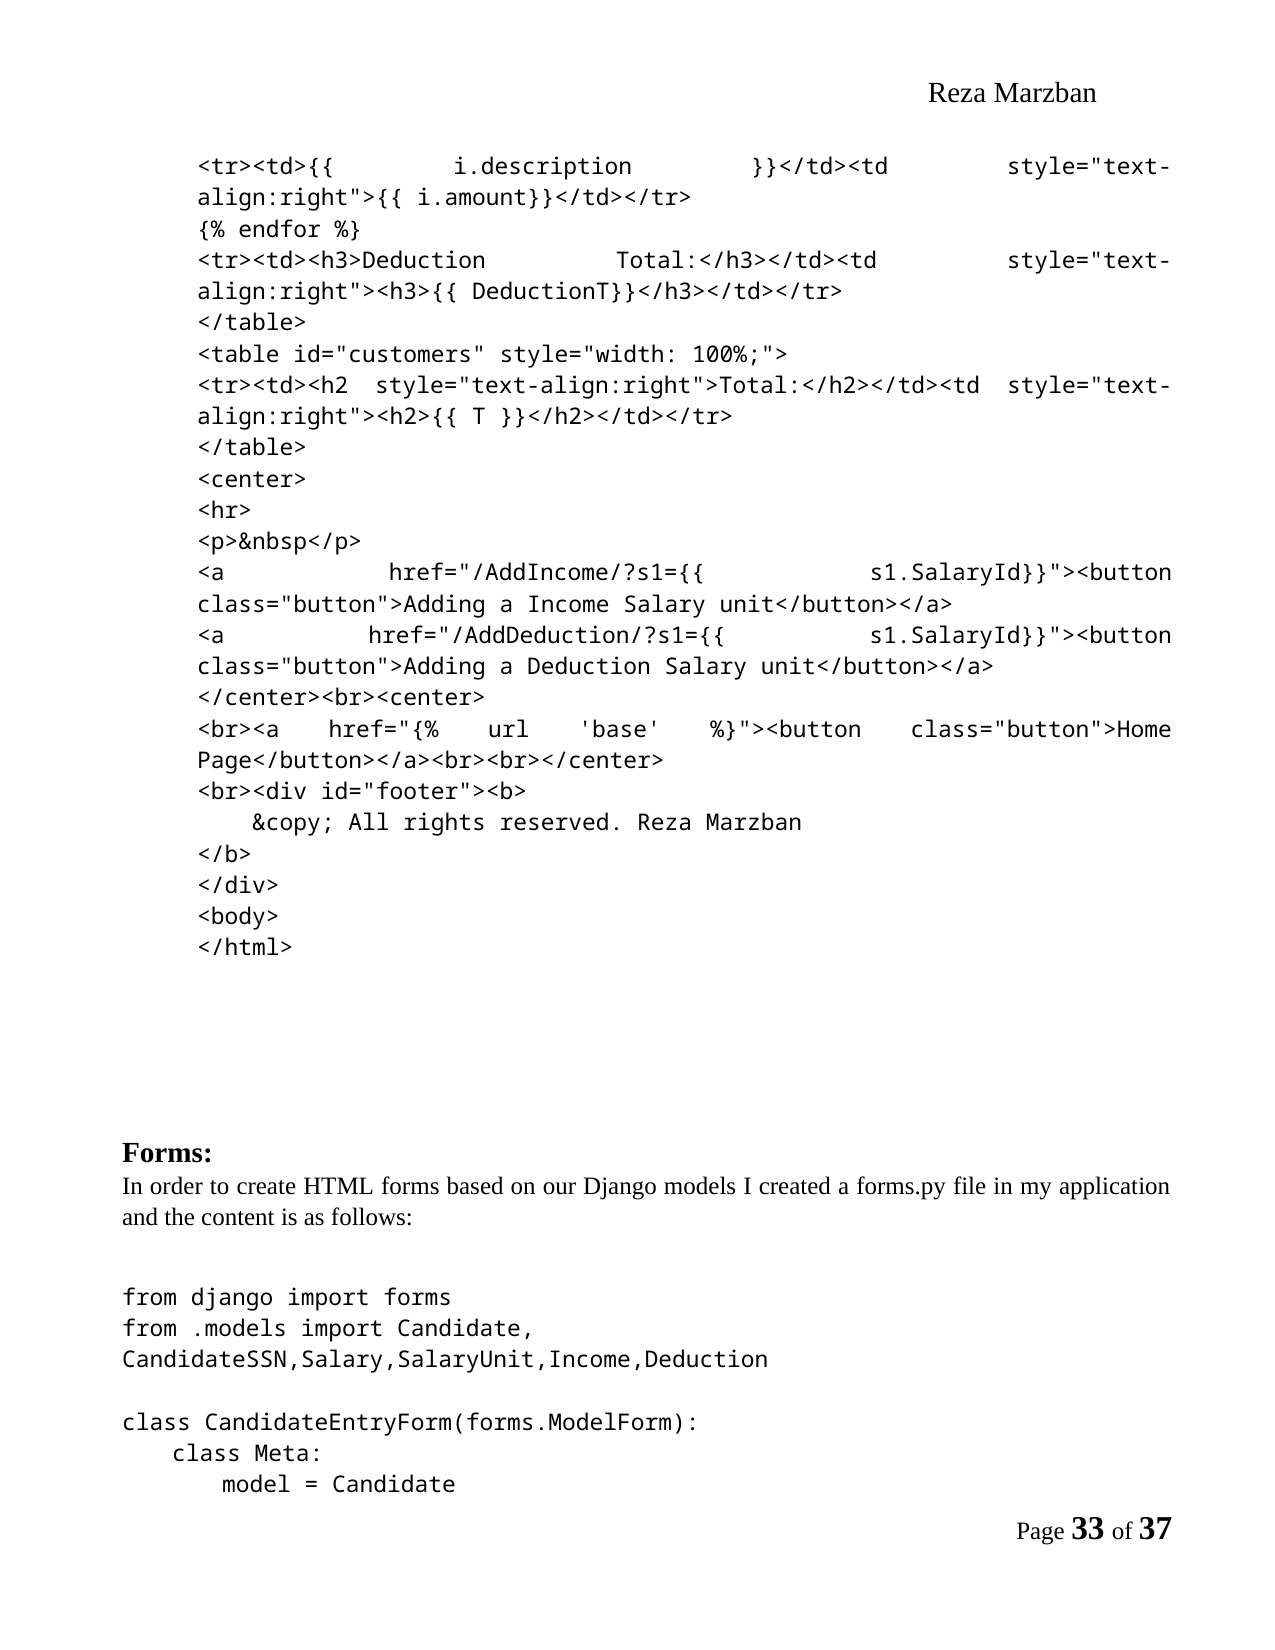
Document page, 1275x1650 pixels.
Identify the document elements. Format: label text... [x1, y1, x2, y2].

list <tr><td><h3>Deduction Total:</h3></td><td style="text-align:right"><h3>{{ DeductionT}}</h3></td></tr> [197, 244, 1172, 306]
list </table> [197, 431, 1172, 462]
list </div> [197, 869, 1172, 900]
list <tr><td><h2 style="text-align:right">Total:</h2></td><td style="text-align:right"><h2>{{ T }}</h2></td></tr> [197, 369, 1172, 431]
list <table id="customers" style="width: 100%;"> [197, 337, 1172, 369]
text from django import forms [122, 1281, 1172, 1312]
list <a href="/AddDeduction/?s1={{ s1.SalaryId}}"><button class="button">Adding a Deduction Salary unit</button></a> [197, 619, 1172, 681]
list </b> [197, 837, 1172, 869]
list {% endfor %} [197, 212, 1172, 244]
list </center><br><center> [197, 681, 1172, 712]
text class Meta: [122, 1437, 1172, 1468]
list In order to create HTML forms based on our Django models I created a forms.py file in my application and the content is as follows: [122, 1171, 1172, 1231]
list </html> [197, 931, 1172, 962]
list Forms: [122, 1135, 1172, 1168]
list &copy; All rights reserved. Reza Marzban [197, 806, 1172, 837]
text model = Candidate [122, 1468, 1172, 1500]
list </table> [197, 306, 1172, 337]
list <p>&nbsp</p> [197, 525, 1172, 556]
list <br><div id="footer"><b> [197, 775, 1172, 806]
list <body> [197, 900, 1172, 931]
text from .models import Candidate, CandidateSSN,Salary,SalaryUnit,Income,Deduction [122, 1312, 1172, 1375]
list <br><a href="{% url 'base' %}"><button class="button">Home Page</button></a><br><br></center> [197, 712, 1172, 775]
text class CandidateEntryForm(forms.ModelForm): [122, 1406, 1172, 1437]
list <a href="/AddIncome/?s1={{ s1.SalaryId}}"><button class="button">Adding a Income Salary unit</button></a> [197, 556, 1172, 619]
list <center> [197, 462, 1172, 494]
list <hr> [197, 494, 1172, 525]
list <tr><td>{{ i.description }}</td><td style="text-align:right">{{ i.amount}}</td></tr> [197, 150, 1172, 212]
